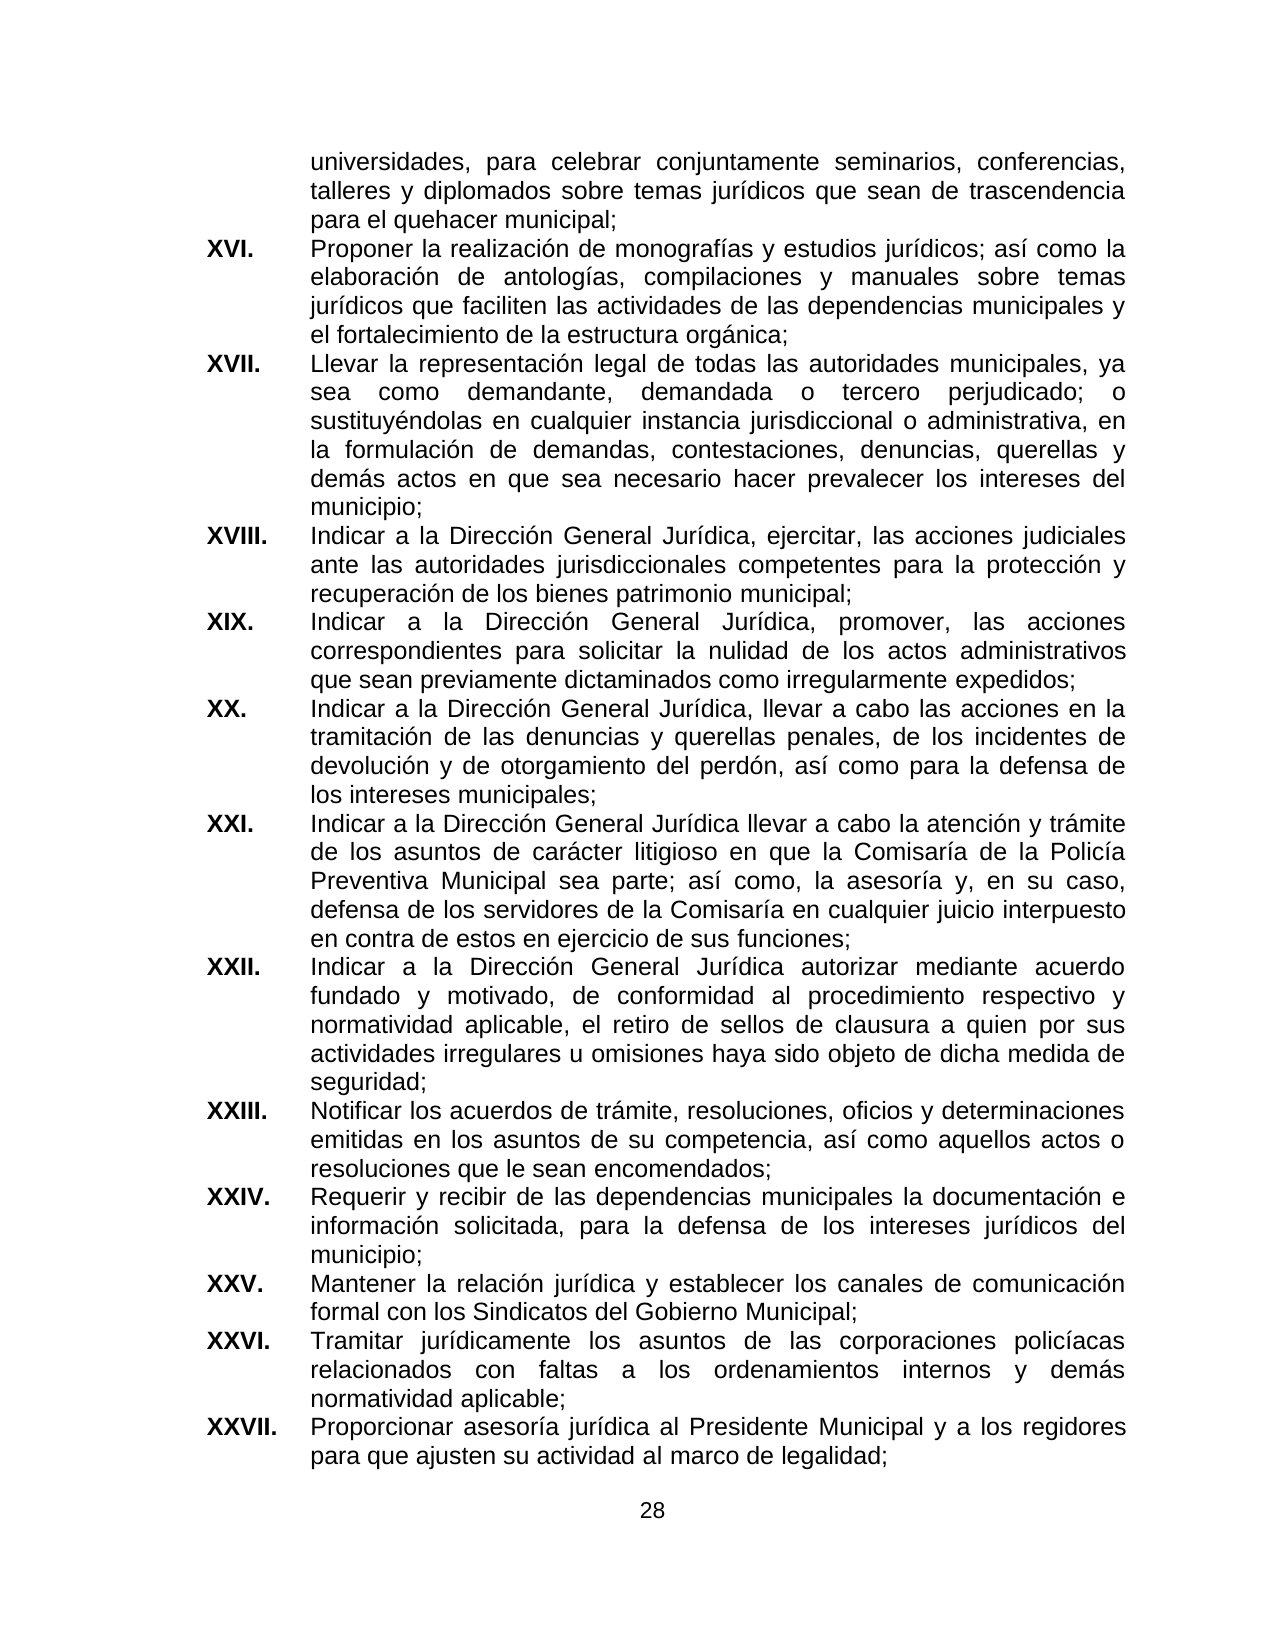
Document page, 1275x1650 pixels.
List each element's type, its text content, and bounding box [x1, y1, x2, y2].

list Tramitar jurídicamente los asuntos de las corporaciones policíacas relacionados con faltas a los ordenamientos internos y demás normatividad aplicable; [207, 1326, 1127, 1412]
list Indicar a la Dirección General Jurídica llevar a cabo la atención y trámite de los asuntos de carácter litigioso en que la Comisaría de la Policía Preventiva Municipal sea parte; así como, la asesoría y, en su caso, defensa de los servidores de la Comisaría en cualquier juicio interpuesto en contra de estos en ejercicio de sus funciones; [207, 808, 1127, 952]
list Indicar a la Dirección General Jurídica, ejercitar, las acciones judiciales ante las autoridades jurisdiccionales competentes para la protección y recuperación de los bienes patrimonio municipal; [207, 521, 1128, 607]
list Indicar a la Dirección General Jurídica, llevar a cabo las acciones en la tramitación de las denuncias y querellas penales, de los incidentes de devolución y de otorgamiento del perdón, así como para la defensa de los intereses municipales; [207, 693, 1127, 808]
list Indicar a la Dirección General Jurídica, promover, las acciones correspondientes para solicitar la nulidad de los actos administrativos que sean previamente dictaminados como irregularmente expedidos; [207, 607, 1127, 693]
list Proporcionar asesoría jurídica al Presidente Municipal y a los regidores para que ajusten su actividad al marco de legalidad; [207, 1412, 1128, 1470]
list Notificar los acuerdos de trámite, resoluciones, oficios y determinaciones emitidas en los asuntos de su competencia, así como aquellos actos o resoluciones que le sean encomendados; [207, 1096, 1127, 1182]
list Requerir y recibir de las dependencias municipales la documentación e información solicitada, para la defensa de los intereses jurídicos del municipio; [207, 1182, 1127, 1268]
list Proponer la realización de monografías y estudios jurídicos; así como la elaboración de antologías, compilaciones y manuales sobre temas jurídicos que faciliten las actividades de las dependencias municipales y el fortalecimiento de la estructura orgánica; [207, 233, 1127, 348]
list Indicar a la Dirección General Jurídica autorizar mediante acuerdo fundado y motivado, de conformidad al procedimiento respectivo y normatividad aplicable, el retiro de sellos de clausura a quien por sus actividades irregulares u omisiones haya sido objeto de dicha medida de seguridad; [207, 952, 1127, 1096]
list Llevar la representación legal de todas las autoridades municipales, ya sea como demandante, demandada o tercero perjudicado; o sustituyéndolas en cualquier instancia jurisdiccional o administrativa, en la formulación de demandas, contestaciones, denuncias, querellas y demás actos en que sea necesario hacer prevalecer los intereses del municipio; [207, 348, 1127, 521]
list Mantener la relación jurídica y establecer los canales de comunicación formal con los Sindicatos del Gobierno Municipal; [207, 1268, 1126, 1326]
text universidades, para celebrar conjuntamente seminarios, conferencias, talleres y diplomados sobre temas jurídicos que sean de trascendencia para el quehacer municipal; [310, 147, 1127, 233]
